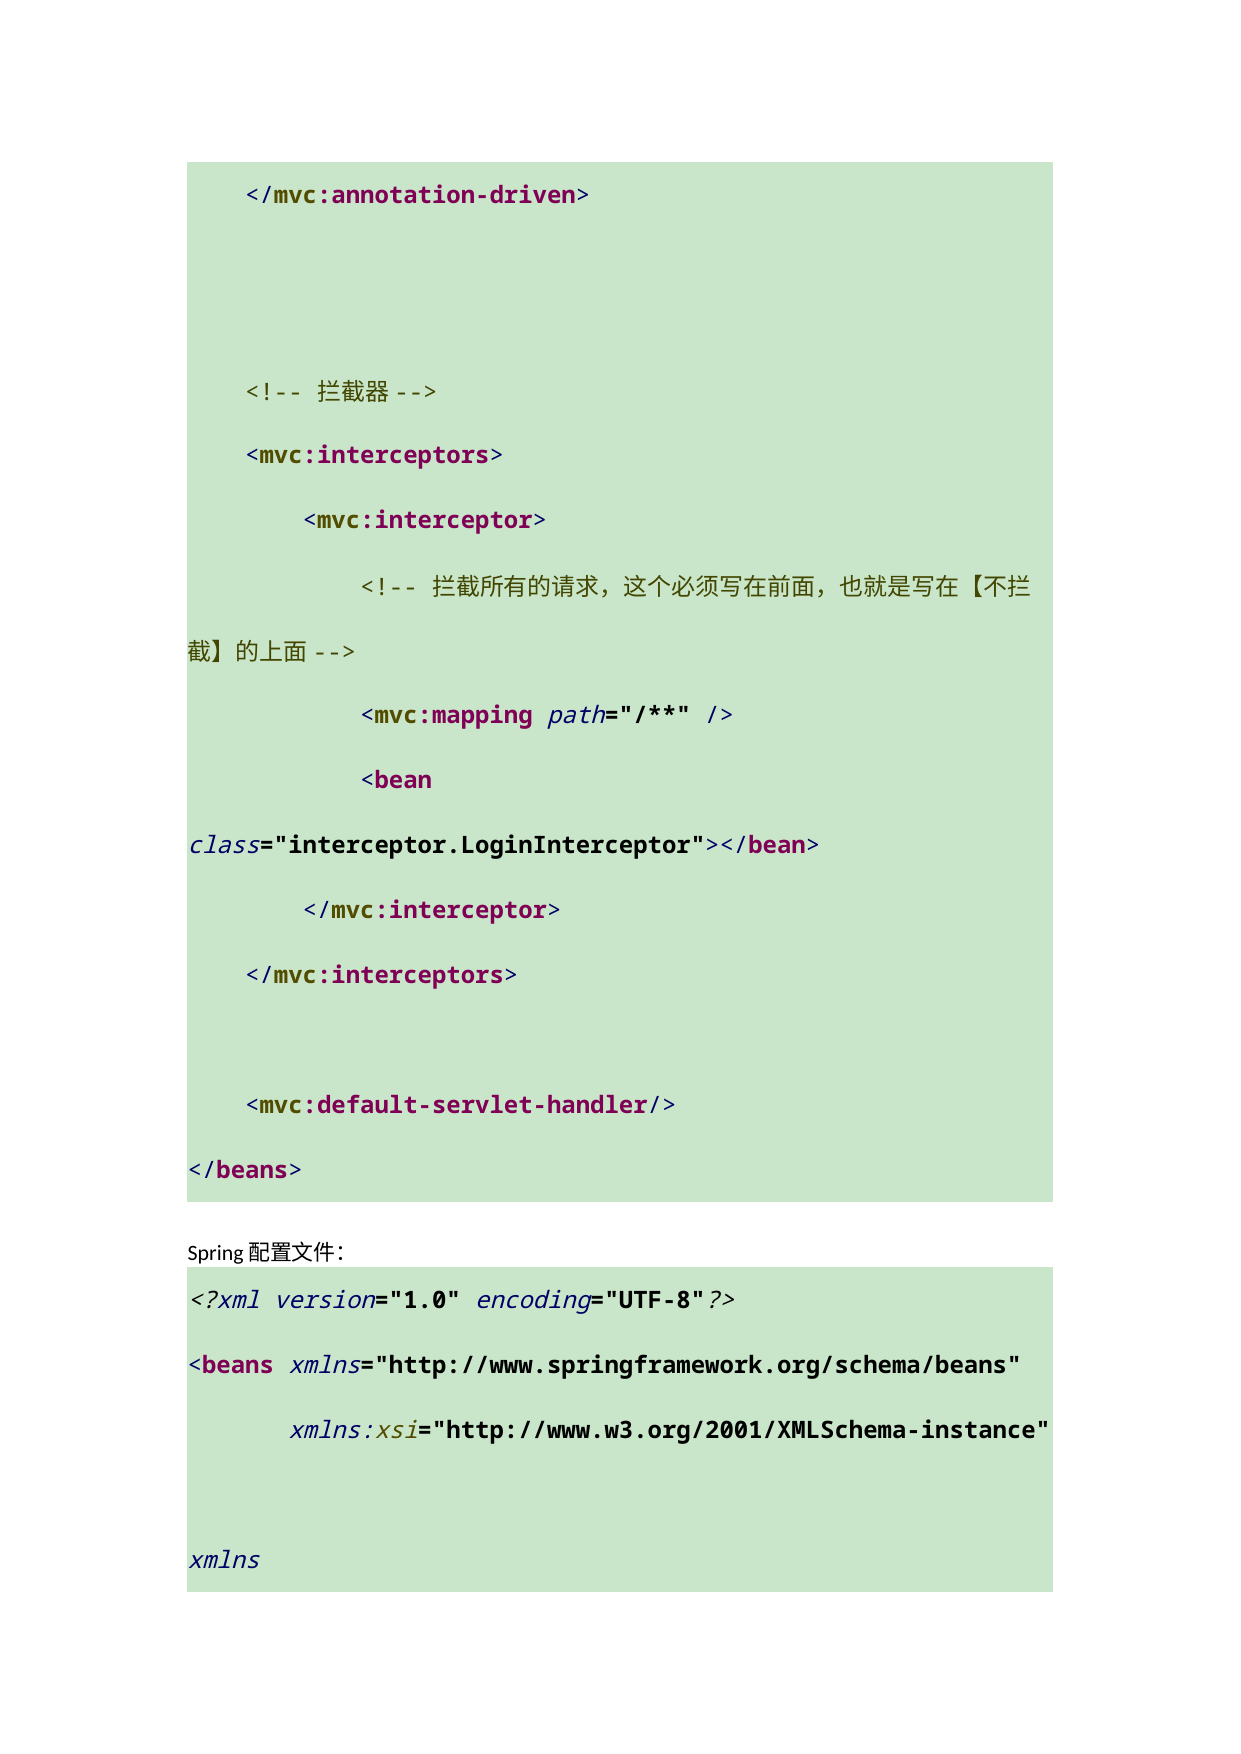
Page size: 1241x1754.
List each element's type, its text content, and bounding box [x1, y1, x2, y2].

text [187, 1267, 1053, 1592]
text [187, 162, 1053, 1202]
text Spring配置文件： [187, 1234, 1053, 1267]
